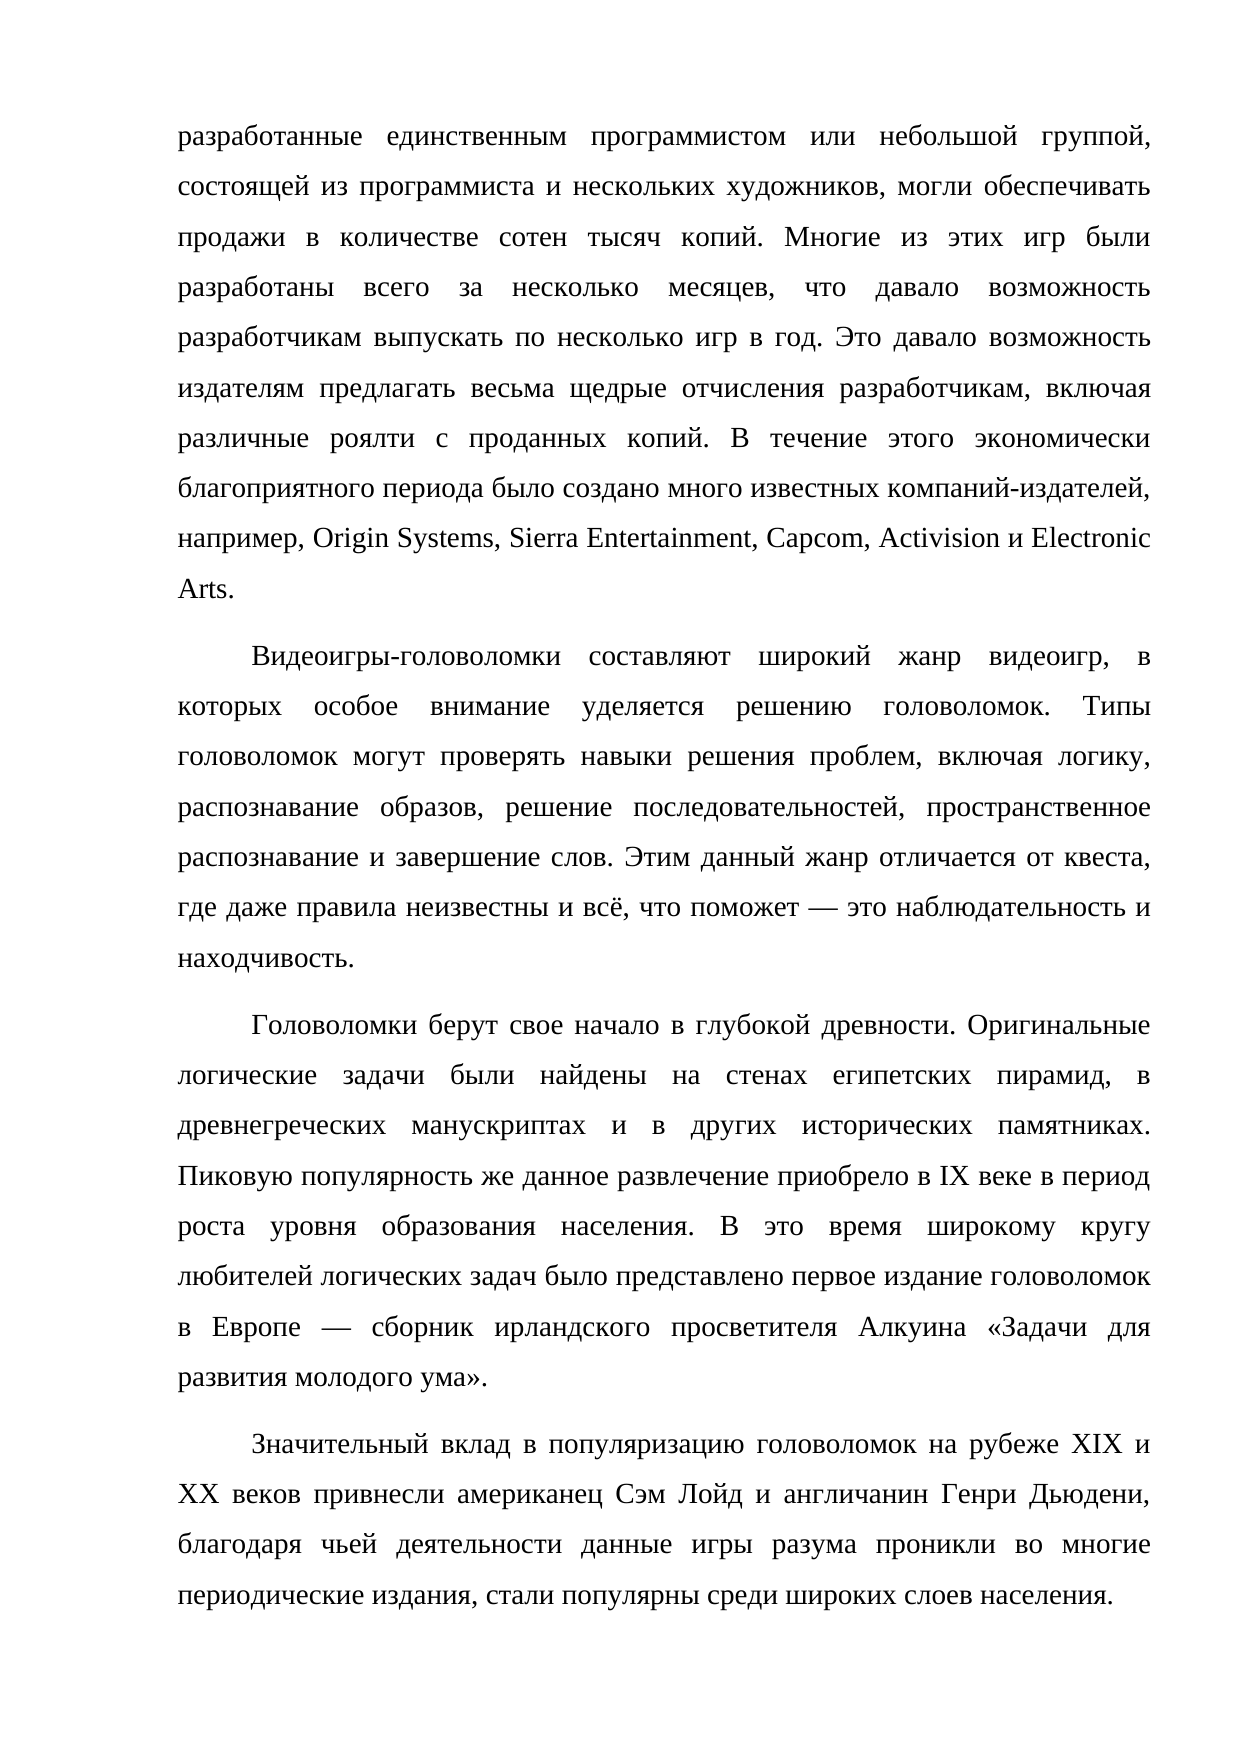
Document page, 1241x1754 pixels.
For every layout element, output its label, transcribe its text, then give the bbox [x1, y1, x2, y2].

text Значительный вклад в популяризацию головоломок на рубеже XIX и XX веков привнесли американец Сэм Лойд и англичанин Генри Дьюдени, благодаря чьей деятельности данные игры разума проникли во многие периодические издания, стали популярны среди широких слоев населения. [177, 1426, 1152, 1610]
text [177, 118, 1152, 604]
text Головоломки берут свое начало в глубокой древности. Оригинальные логические задачи были найдены на стенах египетских пирамид, в древнегреческих манускриптах и в других исторических памятниках. Пиковую популярность же данное развлечение приобрело в IX веке в период роста уровня образования населения. В это время широкому кругу любителей логических задач было представлено первое издание головоломок в Европе — сборник ирландского просветителя Алкуина «Задачи для развития молодого ума». [177, 1007, 1152, 1392]
text Видеоигры-головоломки составляют широкий жанр видеоигр, в которых особое внимание уделяется решению головоломок. Типы головоломок могут проверять навыки решения проблем, включая логику, распознавание образов, решение последовательностей, пространственное распознавание и завершение слов. Этим данный жанр отличается от квеста, где даже правила неизвестны и всё, что поможет — это наблюдательность и находчивость. [177, 638, 1152, 973]
